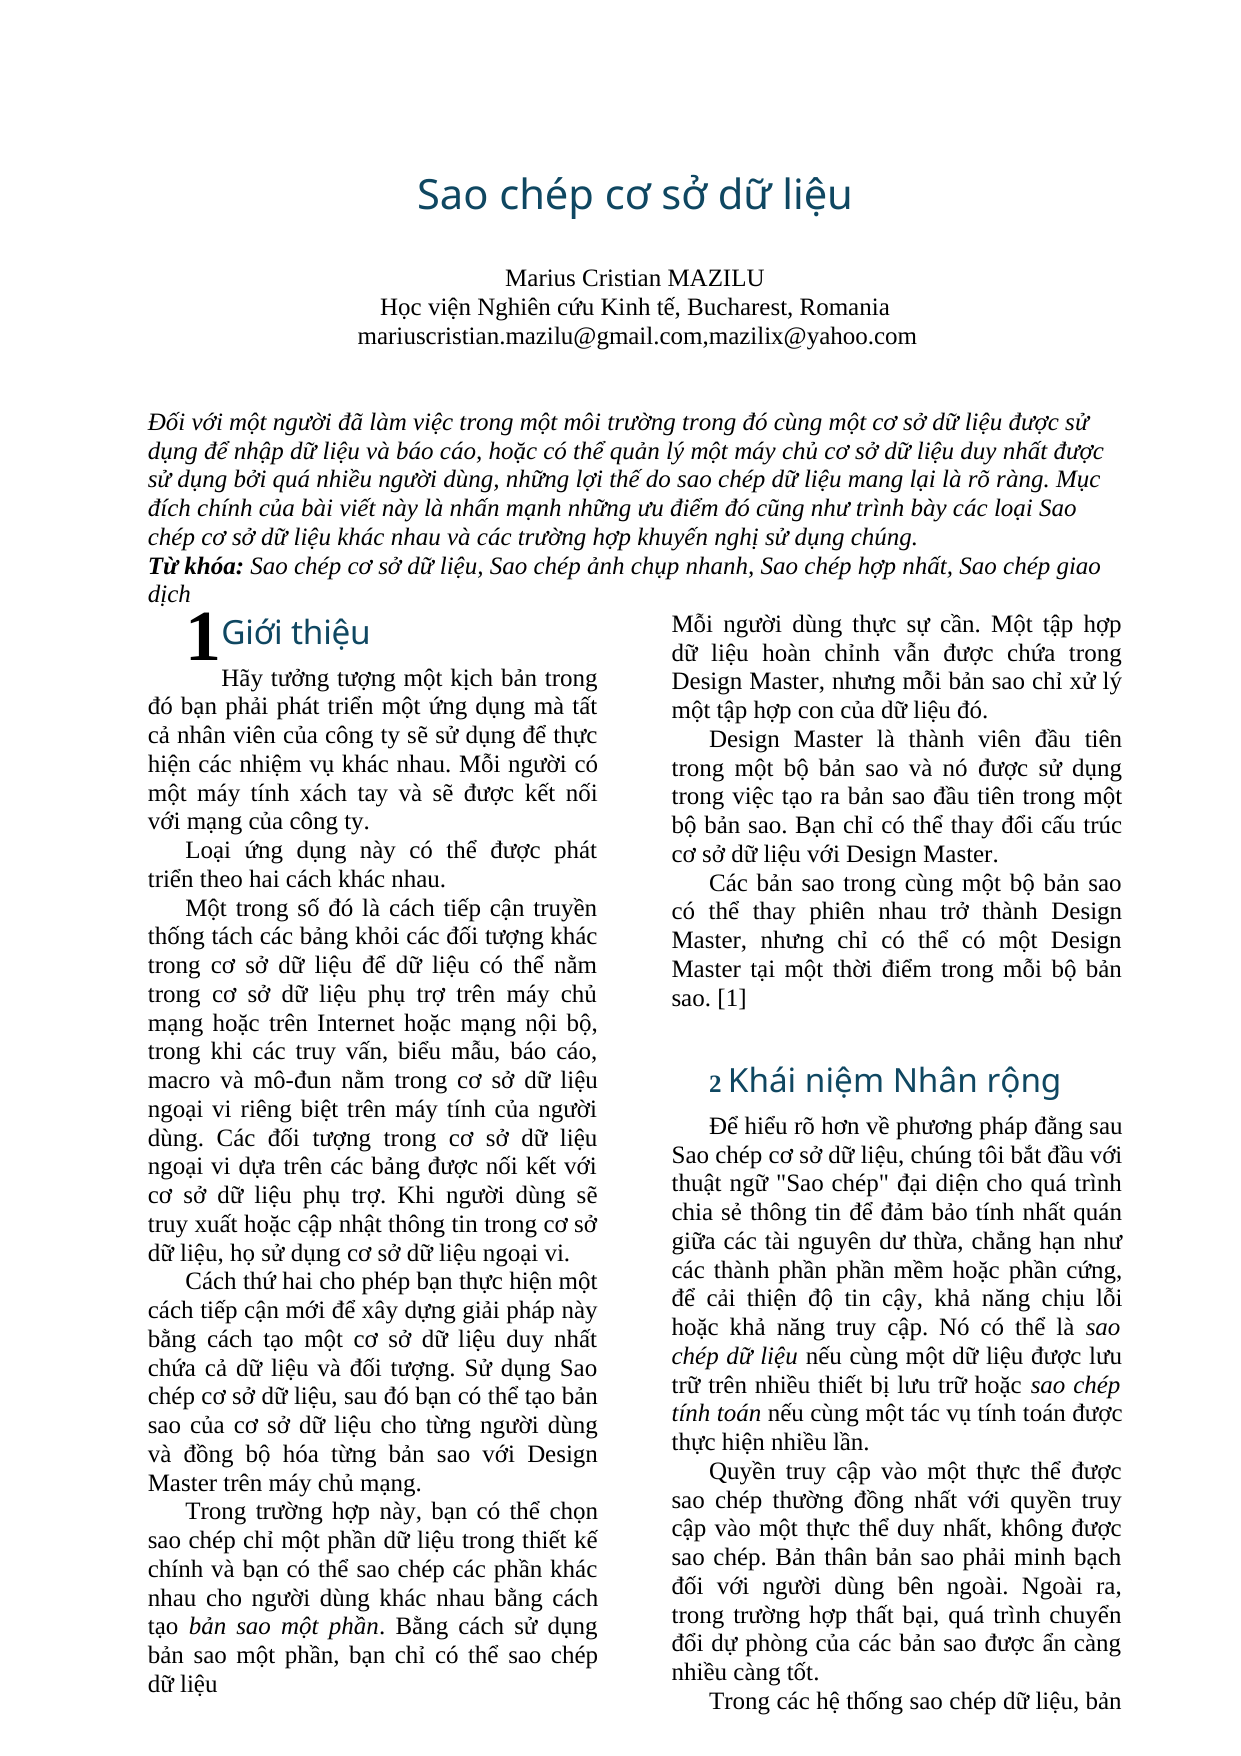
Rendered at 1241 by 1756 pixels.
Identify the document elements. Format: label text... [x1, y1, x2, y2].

text Design Master là thành viên đầu tiên trong một bộ bản sao và nó được sử dụng trong việc tạo ra bản sao đầu tiên trong một bộ bản sao. Bạn chỉ có thể thay đổi cấu trúc cơ sở dữ liệu với Design Master. [671, 724, 1122, 868]
text Để hiểu rõ hơn về phương pháp đằng sau Sao chép cơ sở dữ liệu, chúng tôi bắt đầu với thuật ngữ "Sao chép" đại diện cho quá trình chia sẻ thông tin để đảm bảo tính nhất quán giữa các tài nguyên dư thừa, chẳng hạn như các thành phần phần mềm hoặc phần cứng, để cải thiện độ tin cậy, khả năng chịu lỗi hoặc khả năng truy cập. Nó có thể là sao chép dữ liệu nếu cùng một dữ liệu được lưu trữ trên nhiều thiết bị lưu trữ hoặc sao chép tính toán nếu cùng một tác vụ tính toán được thực hiện nhiều lần. [671, 1111, 1123, 1456]
text Đối với một người đã làm việc trong một môi trường trong đó cùng một cơ sở dữ liệu được sử dụng để nhập dữ liệu và báo cáo, hoặc có thể quản lý một máy chủ cơ sở dữ liệu duy nhất được sử dụng bởi quá nhiều người dùng, những lợi thế do sao chép dữ liệu mang lại là rõ ràng. Mục đích chính của bài viết này là nhấn mạnh những ưu điểm đó cũng như trình bày các loại Sao chép cơ sở dữ liệu khác nhau và các trường hợp khuyến nghị sử dụng chúng. [148, 407, 1118, 551]
subtitle Sao chép cơ sở dữ liệu [136, 164, 1134, 221]
subtitle Giới thiệu [221, 609, 602, 654]
text Marius Cristian MAZILU [136, 263, 1134, 292]
text Một trong số đó là cách tiếp cận truyền thống tách các bảng khỏi các đối tượng khác trong cơ sở dữ liệu để dữ liệu có thể nằm trong cơ sở dữ liệu phụ trợ trên máy chủ mạng hoặc trên Internet hoặc mạng nội bộ, trong khi các truy vấn, biểu mẫu, báo cáo, macro và mô-đun nằm trong cơ sở dữ liệu ngoại vi riêng biệt trên máy tính của người dùng. Các đối tượng trong cơ sở dữ liệu ngoại vi dựa trên các bảng được nối kết với cơ sở dữ liệu phụ trợ. Khi người dùng sẽ truy xuất hoặc cập nhật thông tin trong cơ sở dữ liệu, họ sử dụng cơ sở dữ liệu ngoại vi. [148, 893, 598, 1266]
text Các bản sao trong cùng một bộ bản sao có thể thay phiên nhau trở thành Design Master, nhưng chỉ có thể có một Design Master tại một thời điểm trong mỗi bộ bản sao. [1] [671, 868, 1122, 1011]
text Từ khóa: Sao chép cơ sở dữ liệu, Sao chép ảnh chụp nhanh, Sao chép hợp nhất, Sao chép giao dịch [148, 551, 1134, 608]
text Mỗi người dùng thực sự cần. Một tập hợp dữ liệu hoàn chỉnh vẫn được chứa trong Design Master, nhưng mỗi bản sao chỉ xử lý một tập hợp con của dữ liệu đó. [671, 609, 1122, 724]
text Loại ứng dụng này có thể được phát triển theo hai cách khác nhau. [148, 835, 598, 893]
subtitle Khái niệm Nhân rộng [709, 1057, 1134, 1103]
text Trong trường hợp này, bạn có thể chọn sao chép chỉ một phần dữ liệu trong thiết kế chính và bạn có thể sao chép các phần khác nhau cho người dùng khác nhau bằng cách tạo bản sao một phần. Bằng cách sử dụng bản sao một phần, bạn chỉ có thể sao chép dữ liệu [148, 1496, 598, 1698]
text Hãy tưởng tượng một kịch bản trong đó bạn phải phát triển một ứng dụng mà tất cả nhân viên của công ty sẽ sử dụng để thực hiện các nhiệm vụ khác nhau. Mỗi người có một máy tính xách tay và sẽ được kết nối với mạng của công ty. [148, 663, 598, 835]
text Trong các hệ thống sao chép dữ liệu, bản thân việc sao chép là chủ động hoặc thụ động. [671, 1686, 1122, 1715]
text Học viện Nghiên cứu Kinh tế, Bucharest, Romania mariuscristian.mazilu@gmail.com,mazilix@yahoo.com [349, 292, 921, 349]
text Quyền truy cập vào một thực thể được sao chép thường đồng nhất với quyền truy cập vào một thực thể duy nhất, không được sao chép. Bản thân bản sao phải minh bạch đối với người dùng bên ngoài. Ngoài ra, trong trường hợp thất bại, quá trình chuyển đổi dự phòng của các bản sao được ẩn càng nhiều càng tốt. [671, 1456, 1122, 1686]
text Cách thứ hai cho phép bạn thực hiện một cách tiếp cận mới để xây dựng giải pháp này bằng cách tạo một cơ sở dữ liệu duy nhất chứa cả dữ liệu và đối tượng. Sử dụng Sao chép cơ sở dữ liệu, sau đó bạn có thể tạo bản sao của cơ sở dữ liệu cho từng người dùng và đồng bộ hóa từng bản sao với Design Master trên máy chủ mạng. [148, 1266, 598, 1496]
